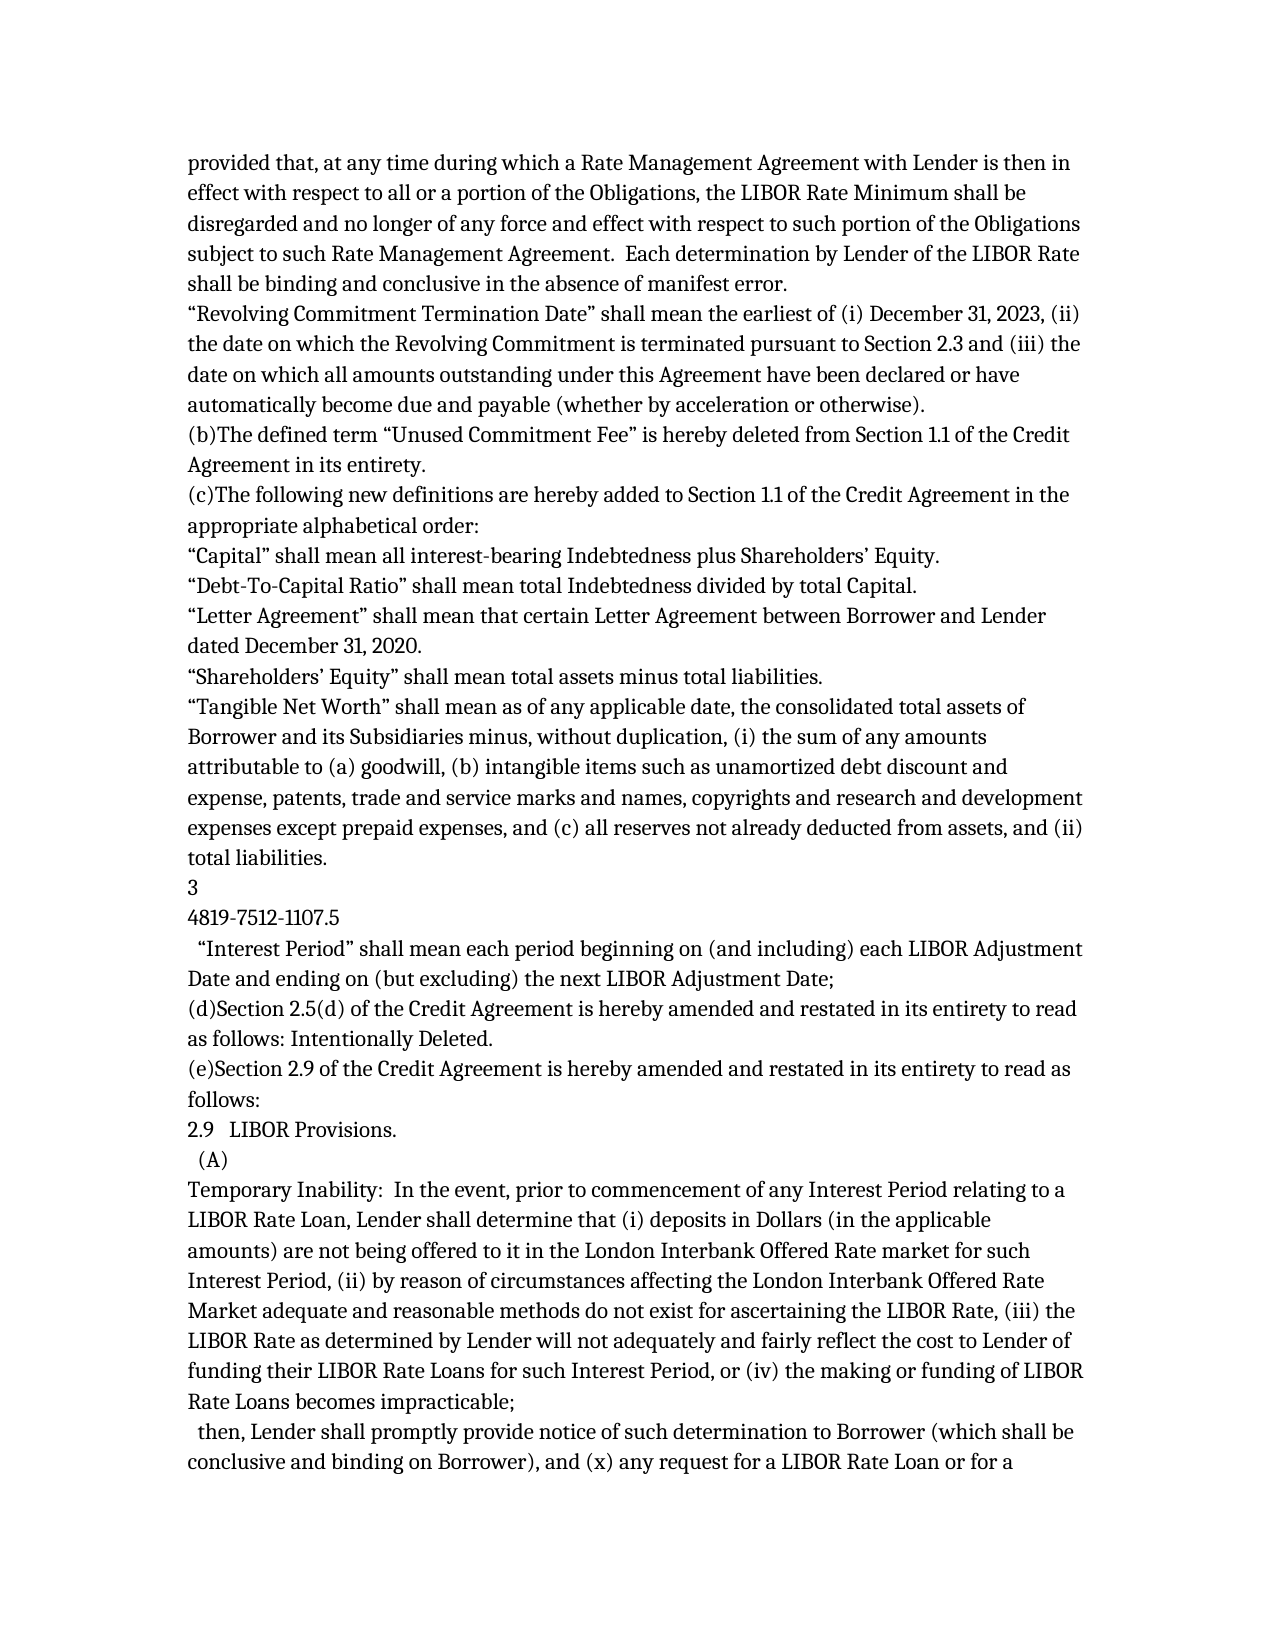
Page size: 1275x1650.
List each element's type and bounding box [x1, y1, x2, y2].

text [187, 150, 1087, 1475]
